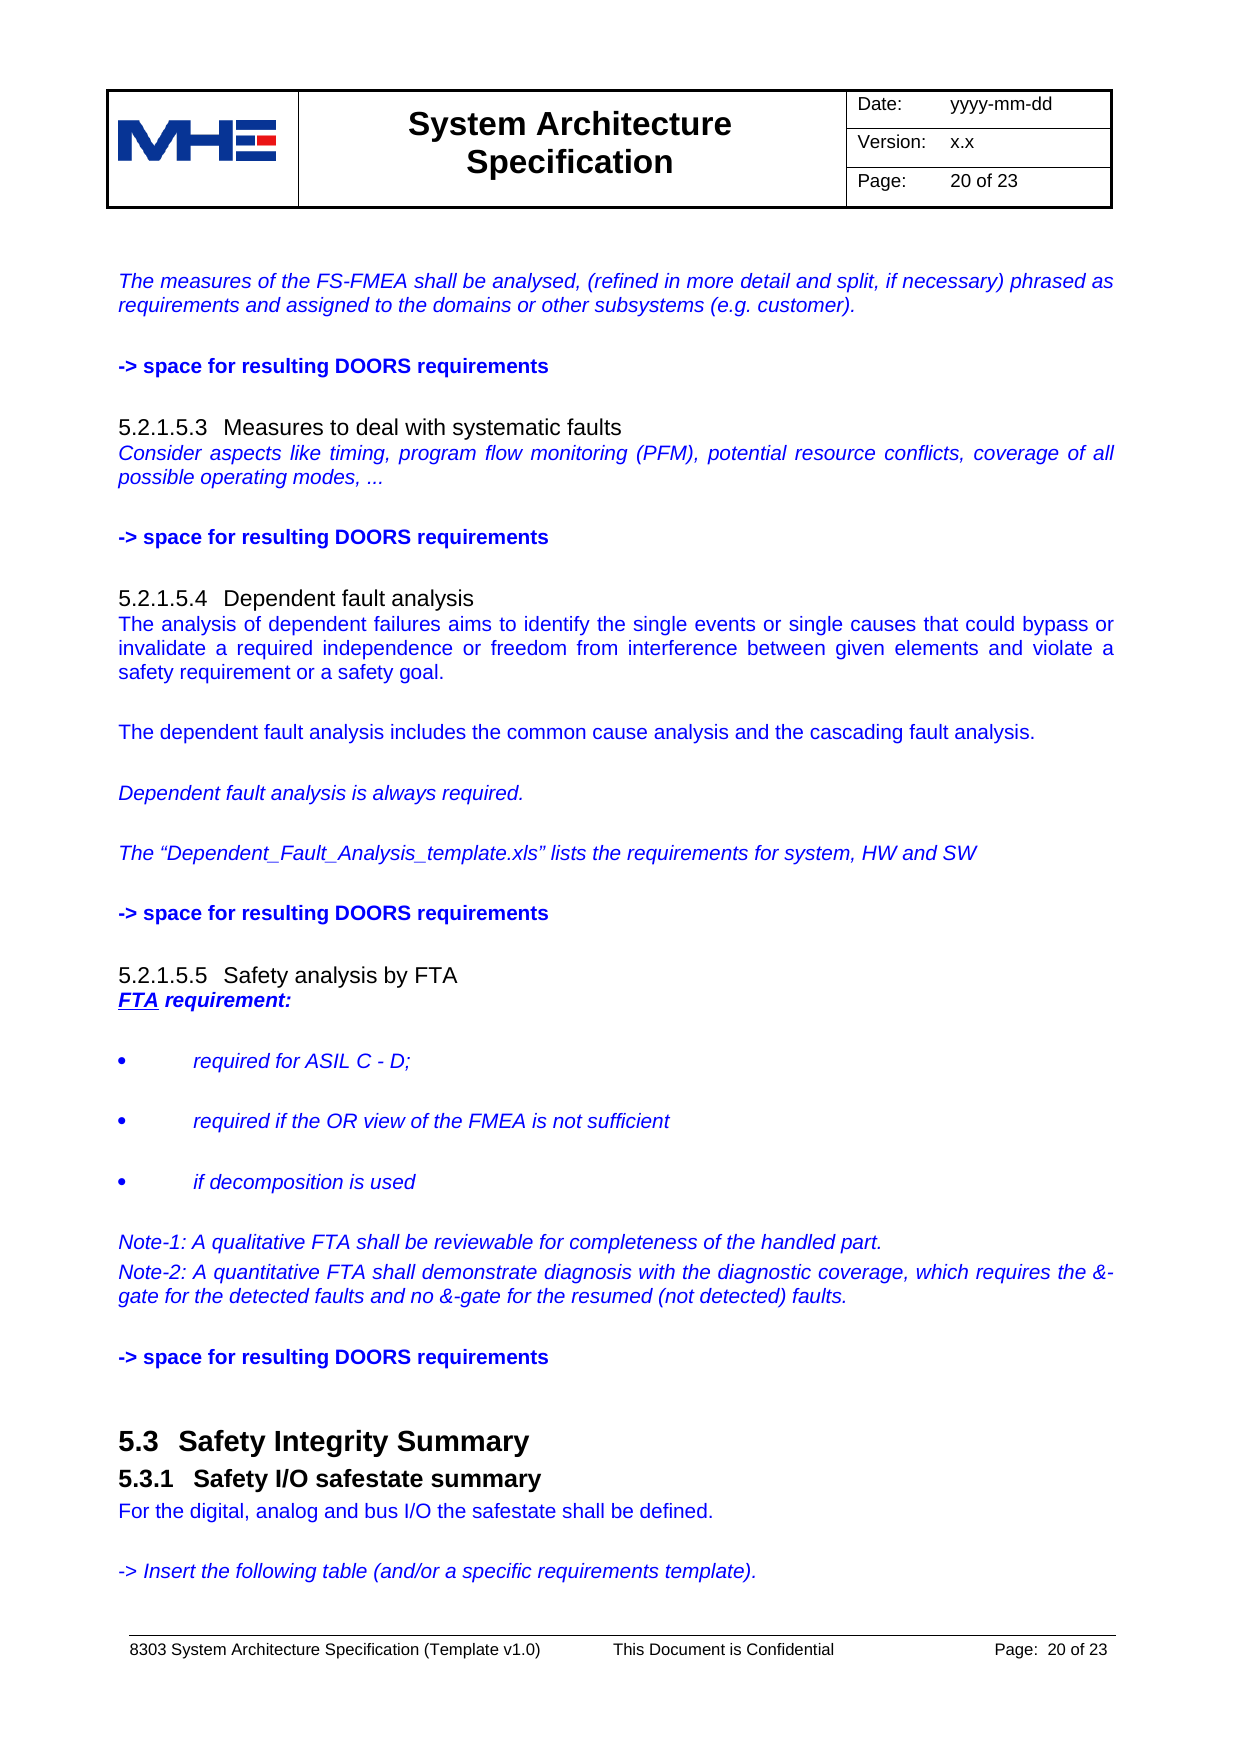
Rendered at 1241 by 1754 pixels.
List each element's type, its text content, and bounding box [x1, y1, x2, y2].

subtitle Dependent fault analysis [118, 585, 1122, 612]
text The measures of the FS-FMEA shall be analysed, (refined in more detail and split, if necessary) phrased as requirements and assigned to the domains or other subsystems (e.g. customer). [118, 269, 1116, 317]
text  required if the OR view of the FMEA is not sufficient [118, 1109, 1116, 1133]
text  required for ASIL C - D; [118, 1048, 1116, 1072]
text Consider aspects like timing, program flow monitoring (PFM), potential resource conflicts, coverage of all possible operating modes, ... [118, 441, 1116, 488]
subtitle Safety I/O safestate summary [118, 1463, 1122, 1492]
text -> Insert the following table (and/or a specific requirements template). [118, 1559, 1116, 1583]
text Dependent fault analysis is always required. [118, 780, 1116, 804]
text  if decomposition is used [118, 1169, 1116, 1193]
text For the digital, analog and bus I/O the safestate shall be defined. [118, 1498, 1116, 1522]
text -> space for resulting DOORS requirements [118, 354, 1116, 378]
text The analysis of dependent failures aims to identify the single events or single causes that could bypass or invalidate a required independence or freedom from interference between given elements and violate a safety requirement or a safety goal. [118, 612, 1116, 683]
subtitle Measures to deal with systematic faults [118, 414, 1122, 441]
picture [118, 120, 278, 165]
text The dependent fault analysis includes the common cause analysis and the cascading fault analysis. [118, 720, 1116, 744]
text Note-1: A qualitative FTA shall be reviewable for completeness of the handled part. [118, 1230, 1116, 1254]
text FTA requirement: [118, 988, 1116, 1012]
text -> space for resulting DOORS requirements [118, 901, 1116, 925]
subtitle Safety Integrity Summary [118, 1424, 1122, 1457]
text The “Dependent_Fault_Analysis_template.xls” lists the requirements for system, HW and SW [118, 841, 1116, 865]
text -> space for resulting DOORS requirements [118, 1344, 1116, 1368]
text -> space for resulting DOORS requirements [118, 525, 1116, 549]
subtitle Safety analysis by FTA [118, 962, 1122, 988]
text Note-2: A quantitative FTA shall demonstrate diagnosis with the diagnostic coverage, which requires the &-gate for the detected faults and no &-gate for the resumed (not detected) faults. [118, 1260, 1116, 1308]
